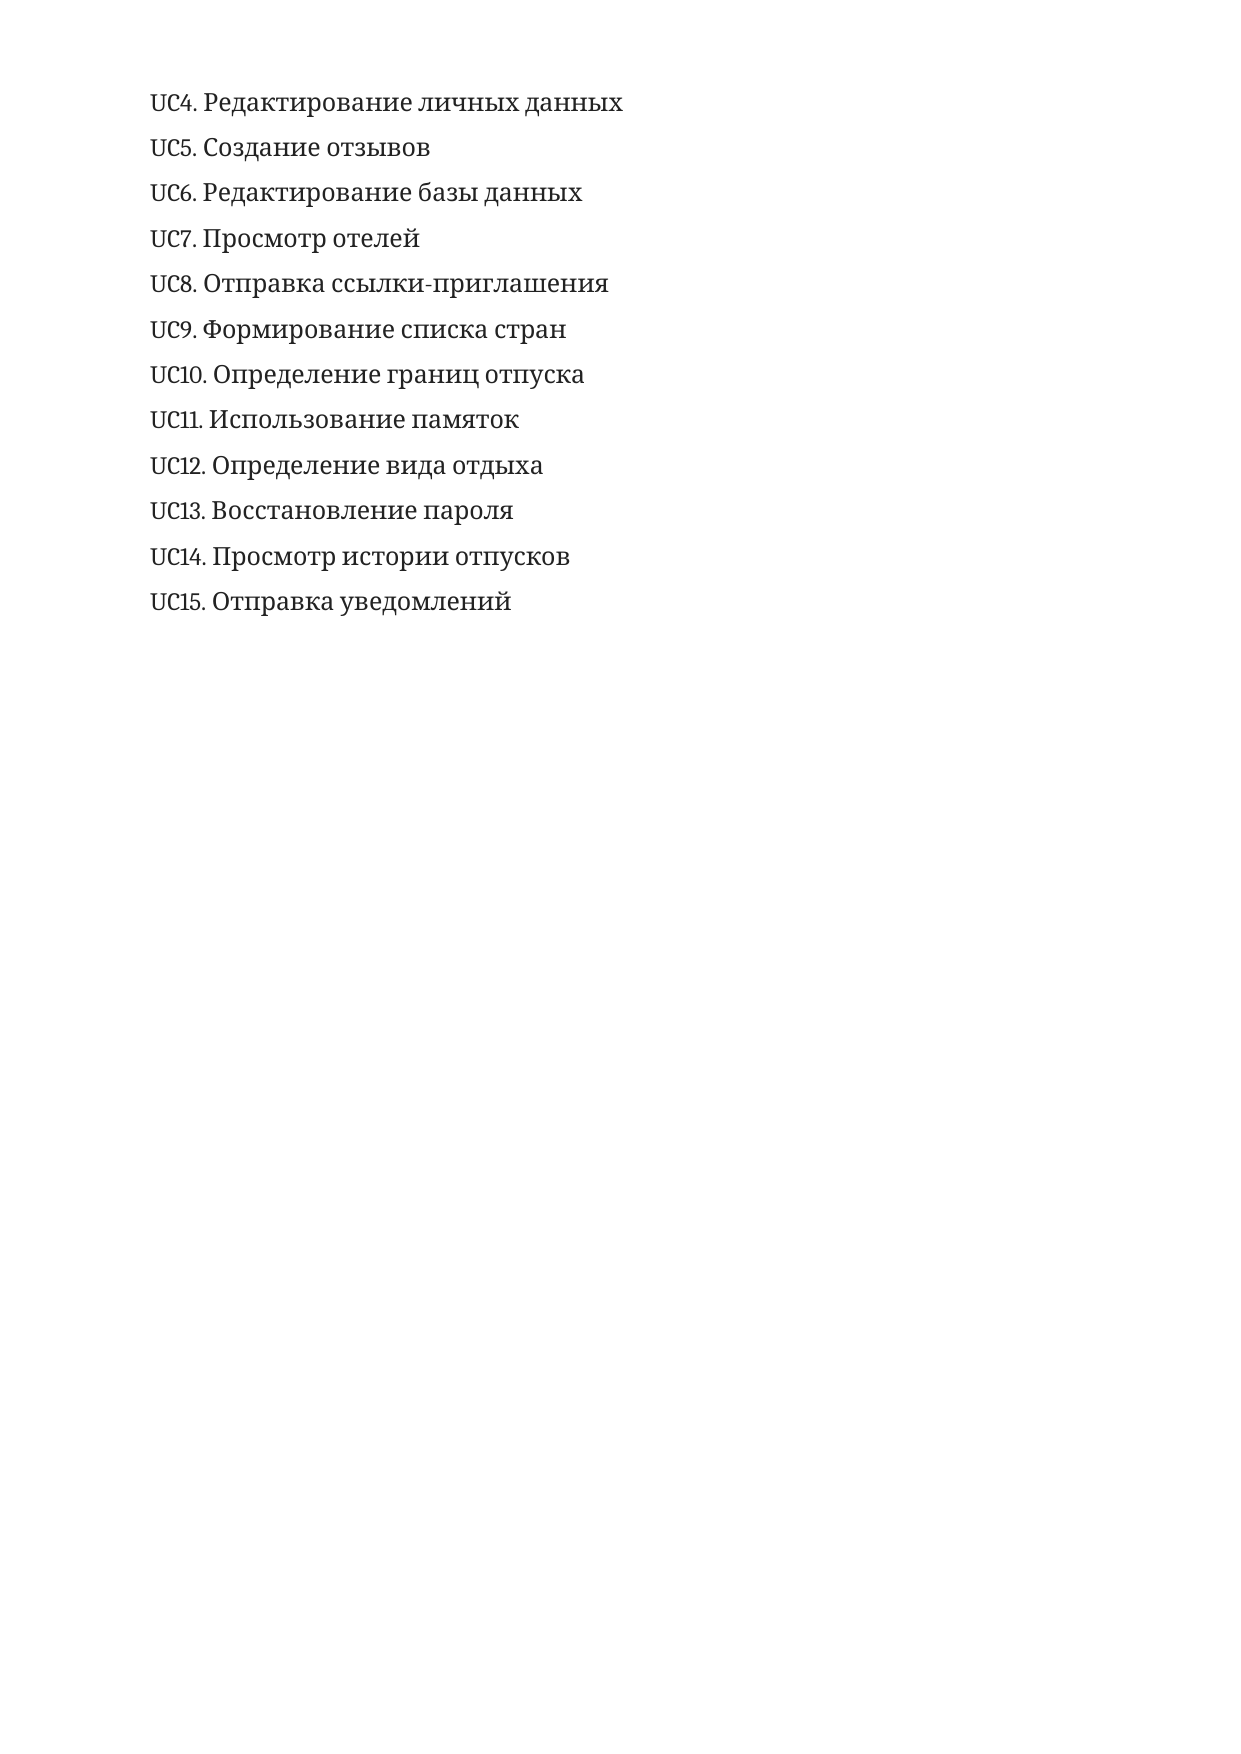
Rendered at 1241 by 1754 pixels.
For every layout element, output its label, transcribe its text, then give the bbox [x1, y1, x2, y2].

text UC15. Отправка уведомлений [150, 588, 1090, 617]
text UC12. Определение вида отдыха [150, 452, 1090, 481]
text UC11. Использование памяток [150, 406, 1090, 435]
text UC5. Создание отзывов [150, 134, 1090, 163]
text UC9. Формирование списка стран [150, 316, 1090, 344]
text UC13. Восстановление пароля [150, 497, 1090, 526]
text UC10. Определение границ отпуска [150, 361, 1090, 390]
text UC8. Отправка ссылки-приглашения [150, 270, 1090, 299]
text UC4. Редактирование личных данных [150, 88, 1090, 117]
text UC7. Просмотр отелей [150, 225, 1090, 253]
text UC14. Просмотр истории отпусков [150, 543, 1090, 571]
text UC6. Редактирование базы данных [150, 179, 1090, 208]
